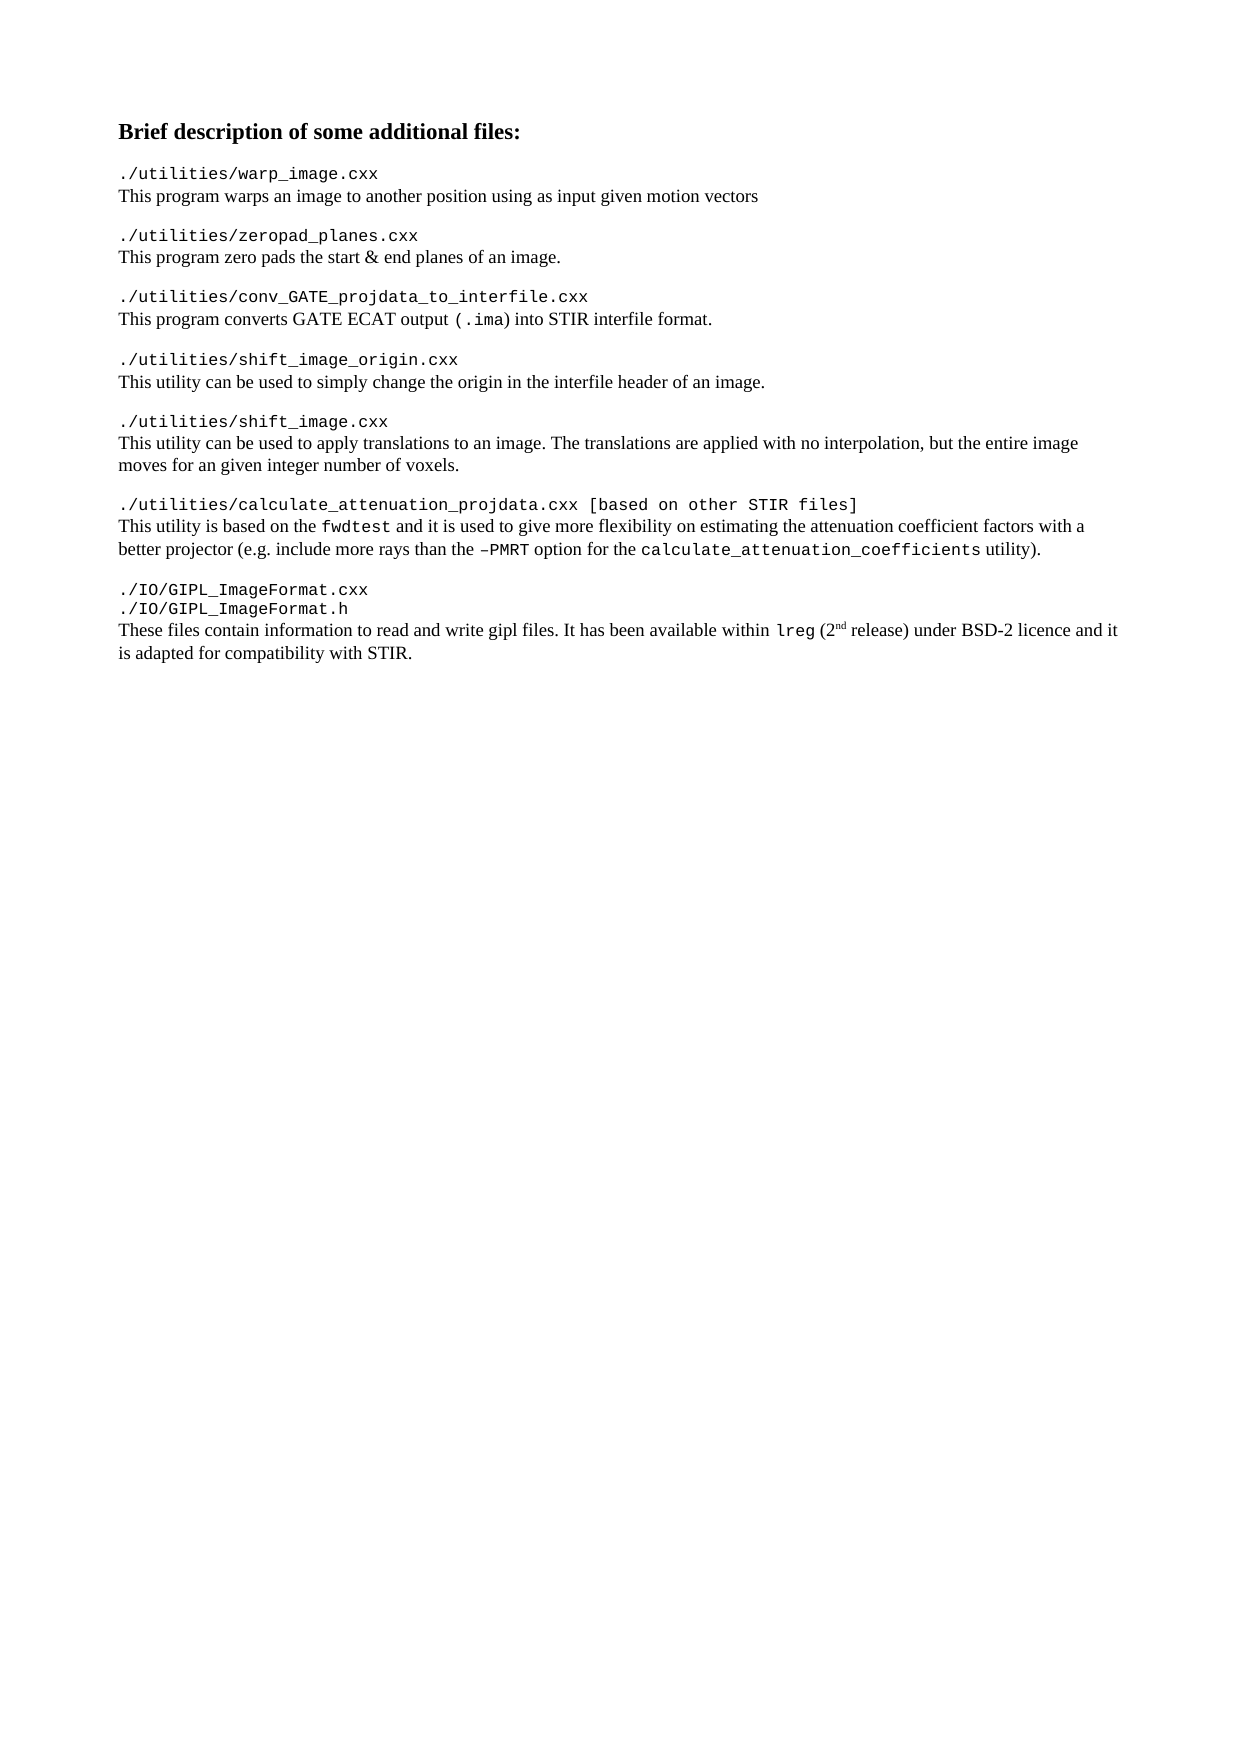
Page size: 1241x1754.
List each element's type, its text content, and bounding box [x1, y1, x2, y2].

text Brief description of some additional files: [118, 118, 1122, 144]
text This program zero pads the start & end planes of an image. [118, 246, 1122, 268]
text ./utilities/calculate_attenuation_projdata.cxx [based on other STIR files] [118, 497, 1122, 515]
text ./IO/GIPL_ImageFormat.cxx [118, 582, 1122, 601]
text ./utilities/conv_GATE_projdata_to_interfile.cxx [118, 289, 1122, 308]
text ./utilities/warp_image.cxx [118, 166, 1122, 184]
text ./IO/GIPL_ImageFormat.h [118, 601, 1122, 619]
text This utility is based on the fwdtest and it is used to give more flexibility on estimating the attenuation coefficient factors with a better projector (e.g. include more rays than the –PMRT option for the calculate_attenuation_coefficients utility). [118, 515, 1122, 560]
text This utility can be used to simply change the origin in the interfile header of an image. [118, 371, 1122, 392]
text This program warps an image to another position using as input given motion vectors [118, 184, 1122, 206]
text ./utilities/zeropad_planes.cxx [118, 227, 1122, 246]
text This utility can be used to apply translations to an image. The translations are applied with no interpolation, but the entire image moves for an given integer number of voxels. [118, 432, 1122, 475]
text This program converts GATE ECAT output (.ima) into STIR interfile format. [118, 308, 1122, 330]
text ./utilities/shift_image_origin.cxx [118, 352, 1122, 371]
text These files contain information to read and write gipl files. It has been available within lreg (2nd release) under BSD-2 licence and it is adapted for compatibility with STIR. [118, 619, 1122, 663]
text ./utilities/shift_image.cxx [118, 413, 1122, 432]
